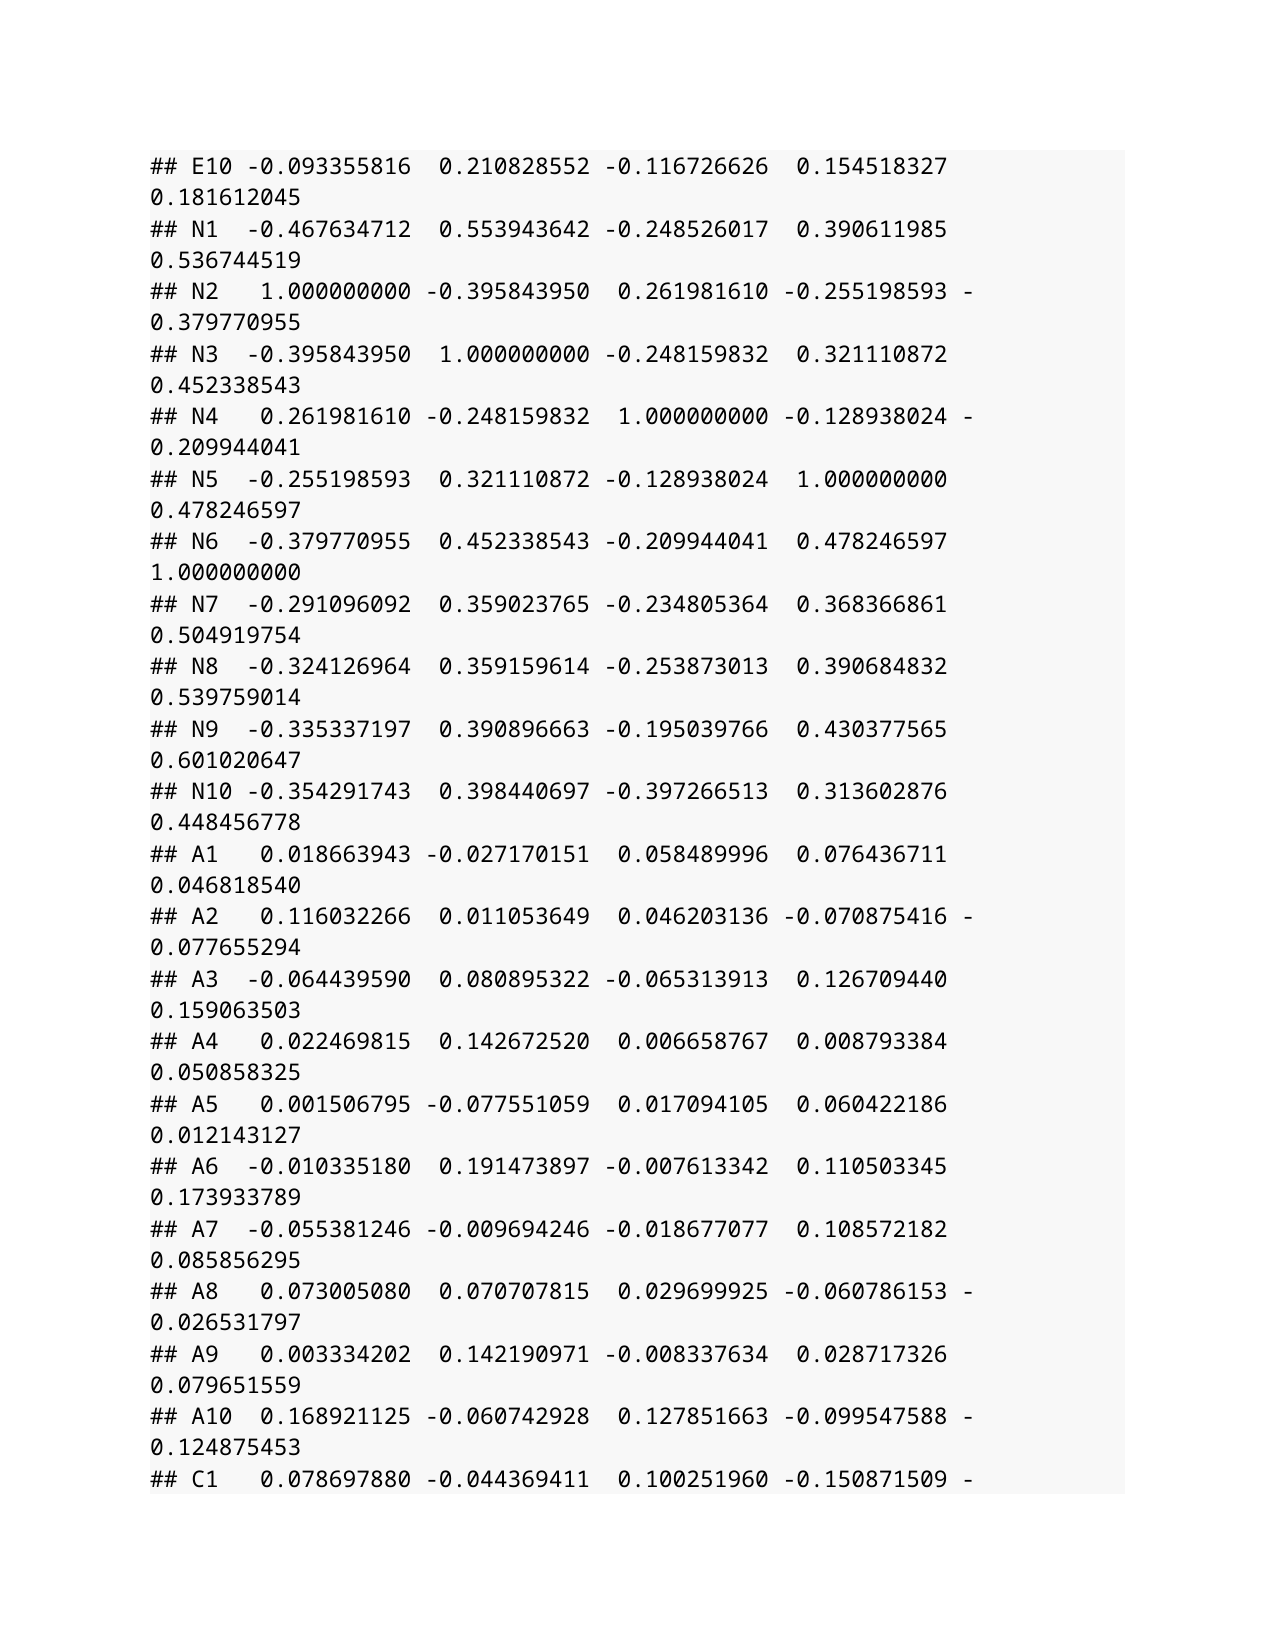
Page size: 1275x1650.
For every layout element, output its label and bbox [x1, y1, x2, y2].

text [150, 150, 1125, 1494]
